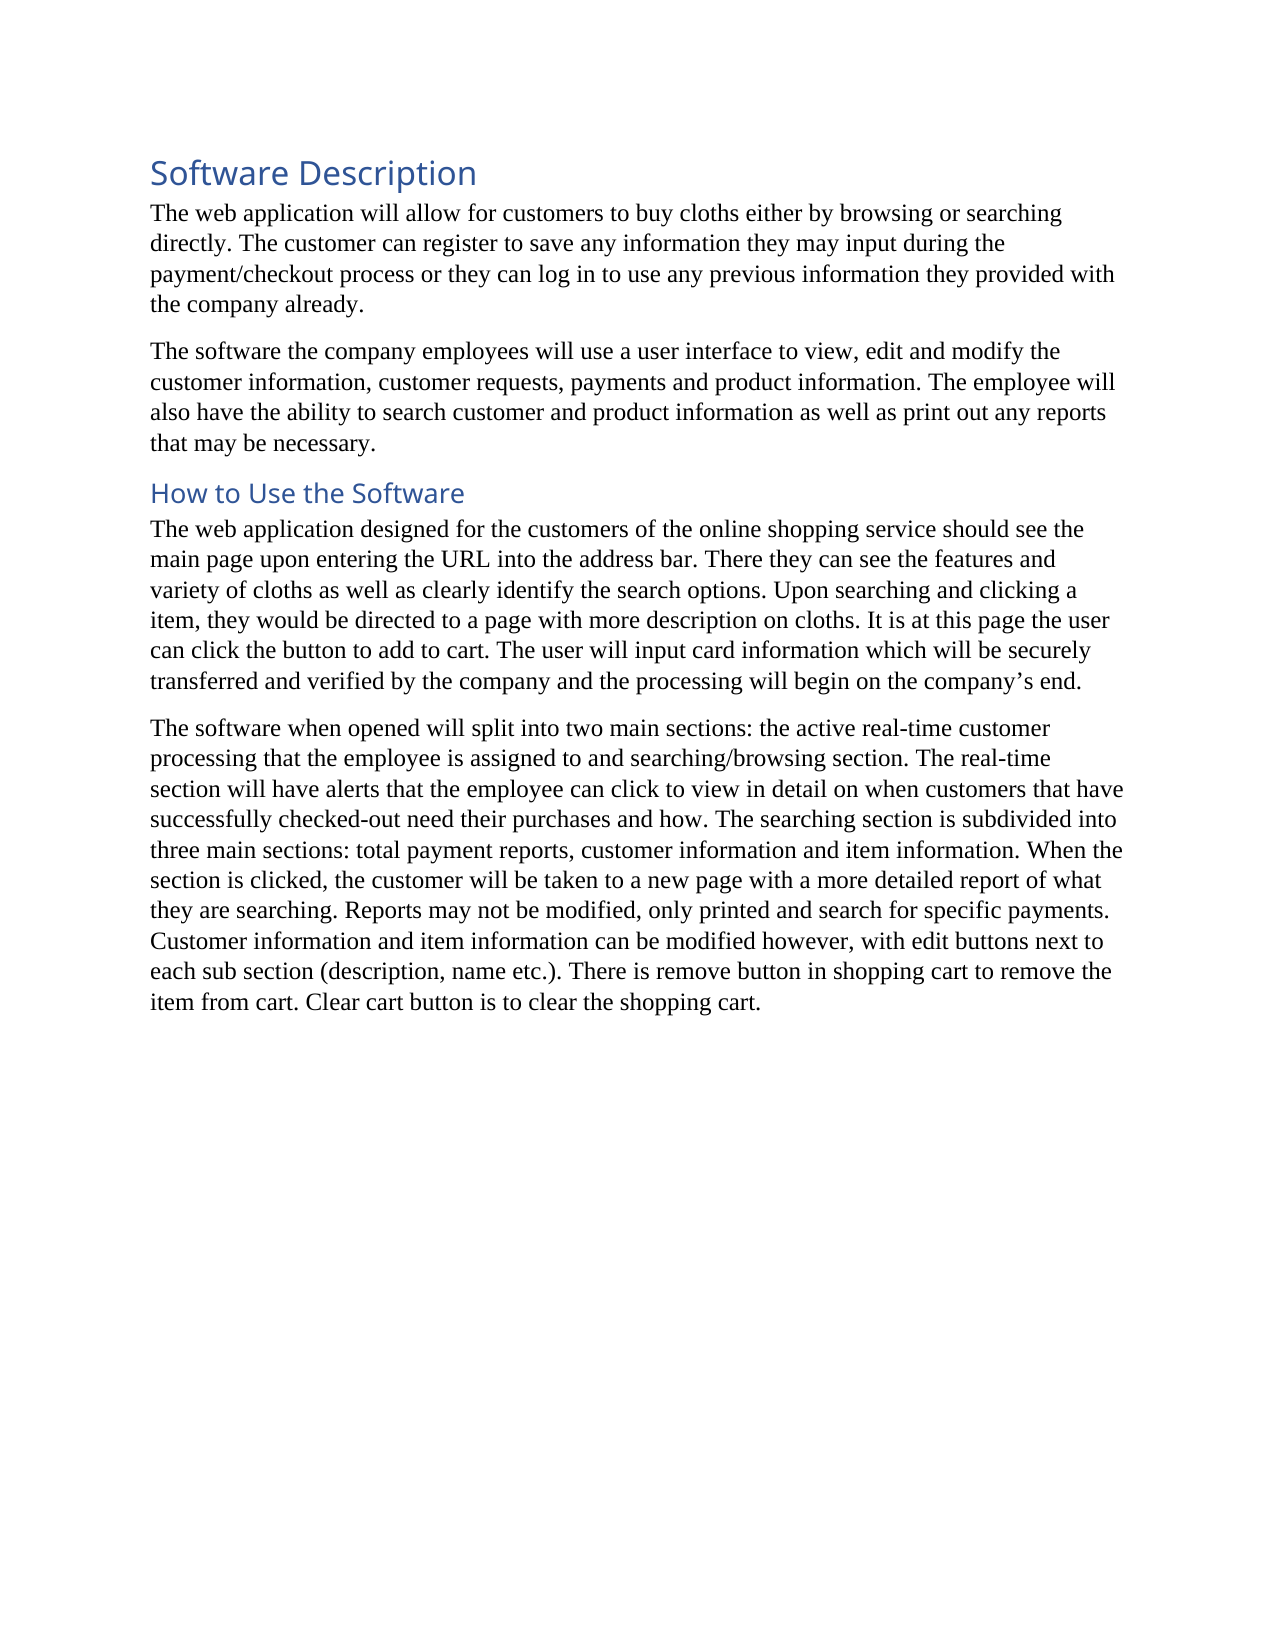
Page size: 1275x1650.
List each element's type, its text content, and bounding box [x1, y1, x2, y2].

text The software the company employees will use a user interface to view, edit and modify the customer information, customer requests, payments and product information. The employee will also have the ability to search customer and product information as well as print out any reports that may be necessary. [150, 336, 1125, 456]
text The software when opened will split into two main sections: the active real-time customer processing that the employee is assigned to and searching/browsing section. The real-time section will have alerts that the employee can click to view in detail on when customers that have successfully checked-out need their purchases and how. The searching section is subdivided into three main sections: total payment reports, customer information and item information. When the section is clicked, the customer will be taken to a new page with a more detailed report of what they are searching. Reports may not be modified, only printed and search for specific payments. Customer information and item information can be modified however, with edit buttons next to each sub section (description, name etc.). There is remove button in shopping cart to remove the item from cart. Clear cart button is to clear the shopping cart. [150, 713, 1125, 1016]
text The web application will allow for customers to buy cloths either by browsing or searching directly. The customer can register to save any information they may input during the payment/checkout process or they can log in to use any previous information they provided with the company already. [150, 198, 1125, 318]
text The web application designed for the customers of the online shopping service should see the main page upon entering the URL into the address bar. There they can see the features and variety of cloths as well as clearly identify the search options. Upon searching and clicking a item, they would be directed to a page with more description on cloths. It is at this page the user can click the button to add to cart. The user will input card information which will be securely transferred and verified by the company and the processing will begin on the company’s end. [150, 514, 1125, 695]
subtitle Software Description [150, 150, 1125, 195]
subtitle How to Use the Software [150, 475, 1125, 512]
